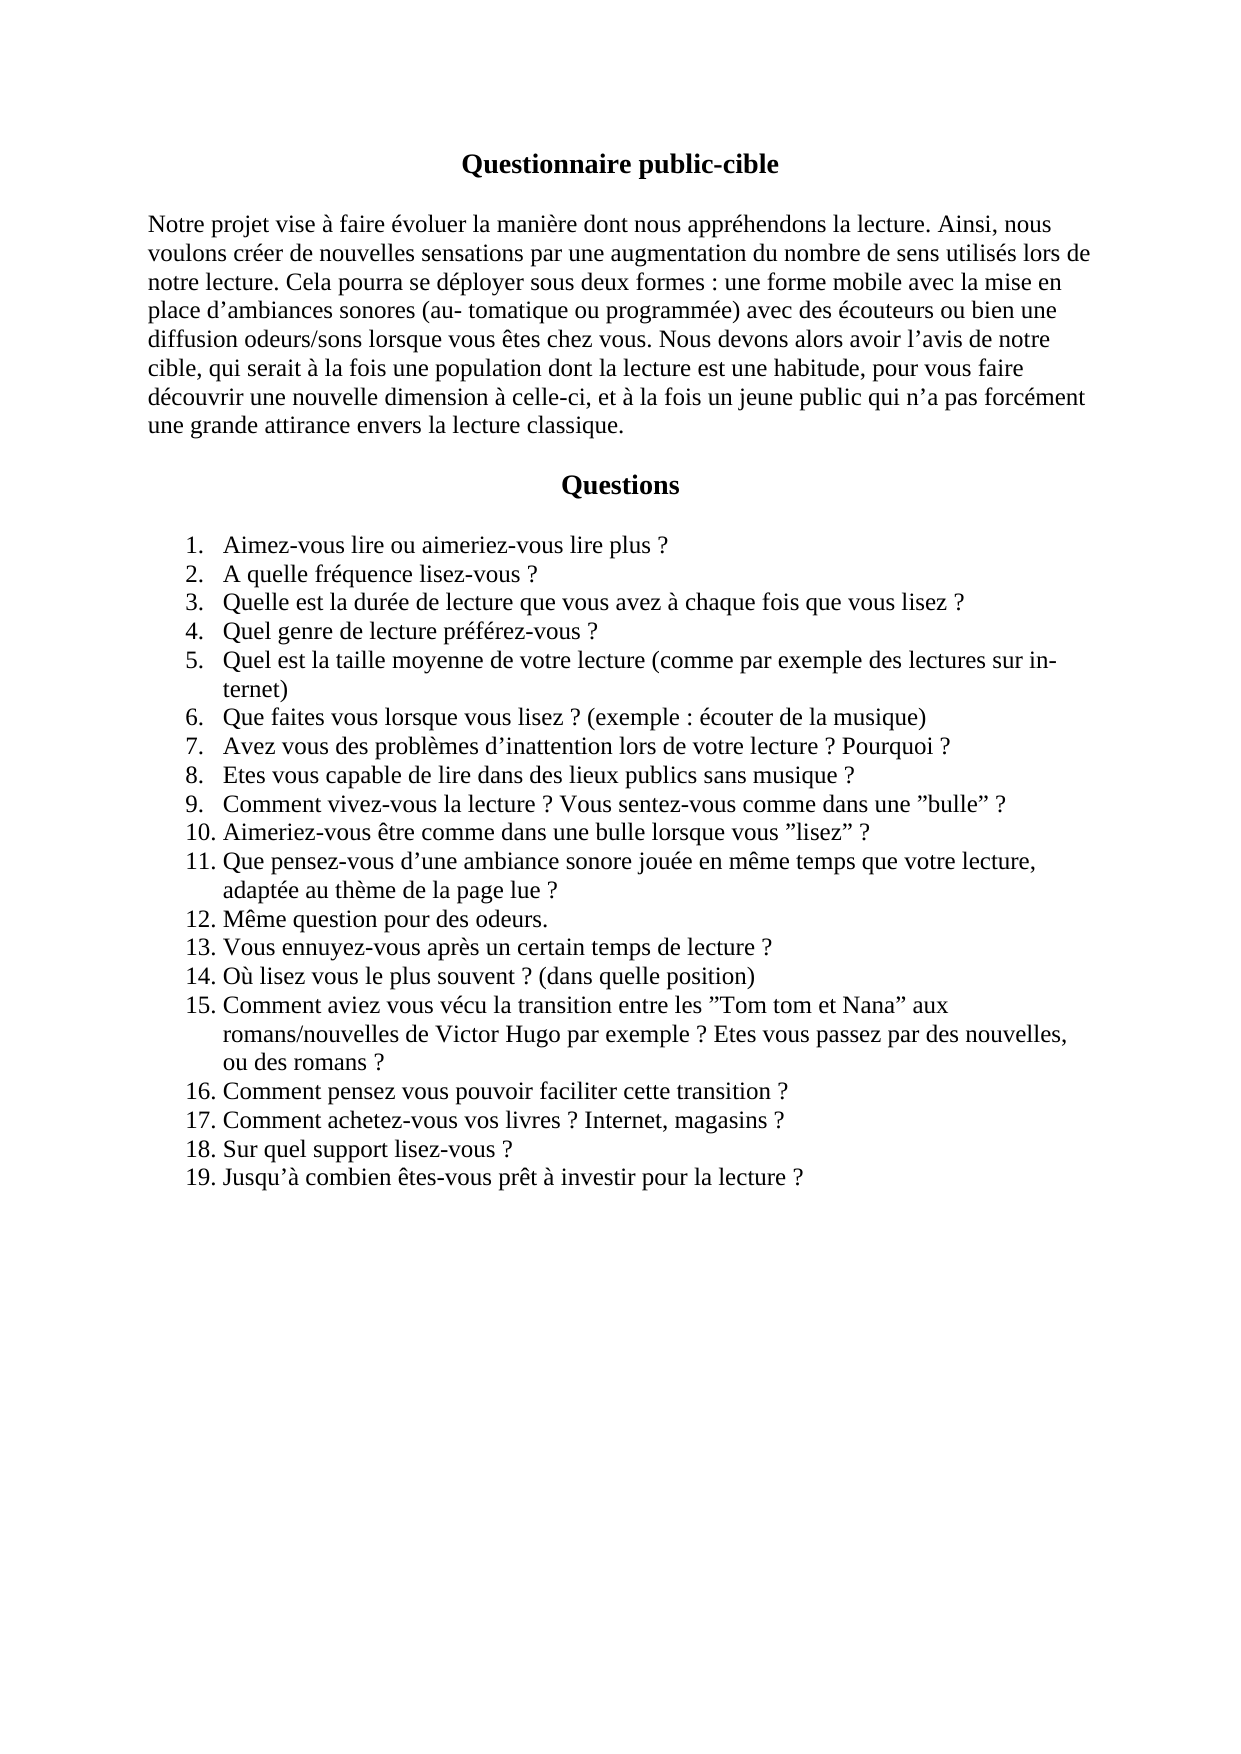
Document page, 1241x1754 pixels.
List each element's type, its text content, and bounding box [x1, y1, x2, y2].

text Questionnaire public-cible [148, 148, 1093, 180]
text Notre projet vise à faire évoluer la manière dont nous appréhendons la lecture. Ainsi, nous voulons créer de nouvelles sensations par une augmentation du nombre de sens utilisés lors de notre lecture. Cela pourra se déployer sous deux formes : une forme mobile avec la mise en place d’ambiances sonores (au- tomatique ou programmée) avec des écouteurs ou bien une diffusion odeurs/sons lorsque vous êtes chez vous. Nous devons alors avoir l’avis de notre cible, qui serait à la fois une population dont la lecture est une habitude, pour vous faire découvrir une nouvelle dimension à celle-ci, et à la fois un jeune public qui n’a pas forcément une grande attirance envers la lecture classique. [148, 209, 1093, 439]
list Comment aviez vous vécu la transition entre les ”Tom tom et Nana” aux romans/nouvelles de Victor Hugo par exemple ? Etes vous passez par des nouvelles, ou des romans ? [185, 990, 1093, 1076]
list Comment achetez-vous vos livres ? Internet, magasins ? [185, 1105, 1093, 1134]
text Questions [148, 468, 1093, 501]
list Jusqu’à combien êtes-vous prêt à investir pour la lecture ? [185, 1162, 1093, 1191]
list Aimeriez-vous être comme dans une bulle lorsque vous ”lisez” ? [185, 817, 1093, 846]
list Que pensez-vous d’une ambiance sonore jouée en même temps que votre lecture, adaptée au thème de la page lue ? [185, 846, 1093, 904]
list Avez vous des problèmes d’inattention lors de votre lecture ? Pourquoi ? [185, 731, 1093, 760]
list Aimez-vous lire ou aimeriez-vous lire plus ? [185, 530, 1093, 559]
list Que faites vous lorsque vous lisez ? (exemple : écouter de la musique) [185, 702, 1093, 731]
list Comment vivez-vous la lecture ? Vous sentez-vous comme dans une ”bulle” ? [185, 789, 1093, 817]
list Vous ennuyez-vous après un certain temps de lecture ? [185, 932, 1093, 961]
list Même question pour des odeurs. [185, 904, 1093, 932]
list Comment pensez vous pouvoir faciliter cette transition ? [185, 1076, 1093, 1105]
list Sur quel support lisez-vous ? [185, 1134, 1093, 1162]
list Où lisez vous le plus souvent ? (dans quelle position) [185, 961, 1093, 990]
list Etes vous capable de lire dans des lieux publics sans musique ? [185, 760, 1093, 789]
list Quel genre de lecture préférez-vous ? [185, 616, 1093, 645]
list Quelle est la durée de lecture que vous avez à chaque fois que vous lisez ? [185, 587, 1093, 616]
list A quelle fréquence lisez-vous ? [185, 559, 1093, 587]
list Quel est la taille moyenne de votre lecture (comme par exemple des lectures sur in- ternet) [185, 645, 1093, 702]
